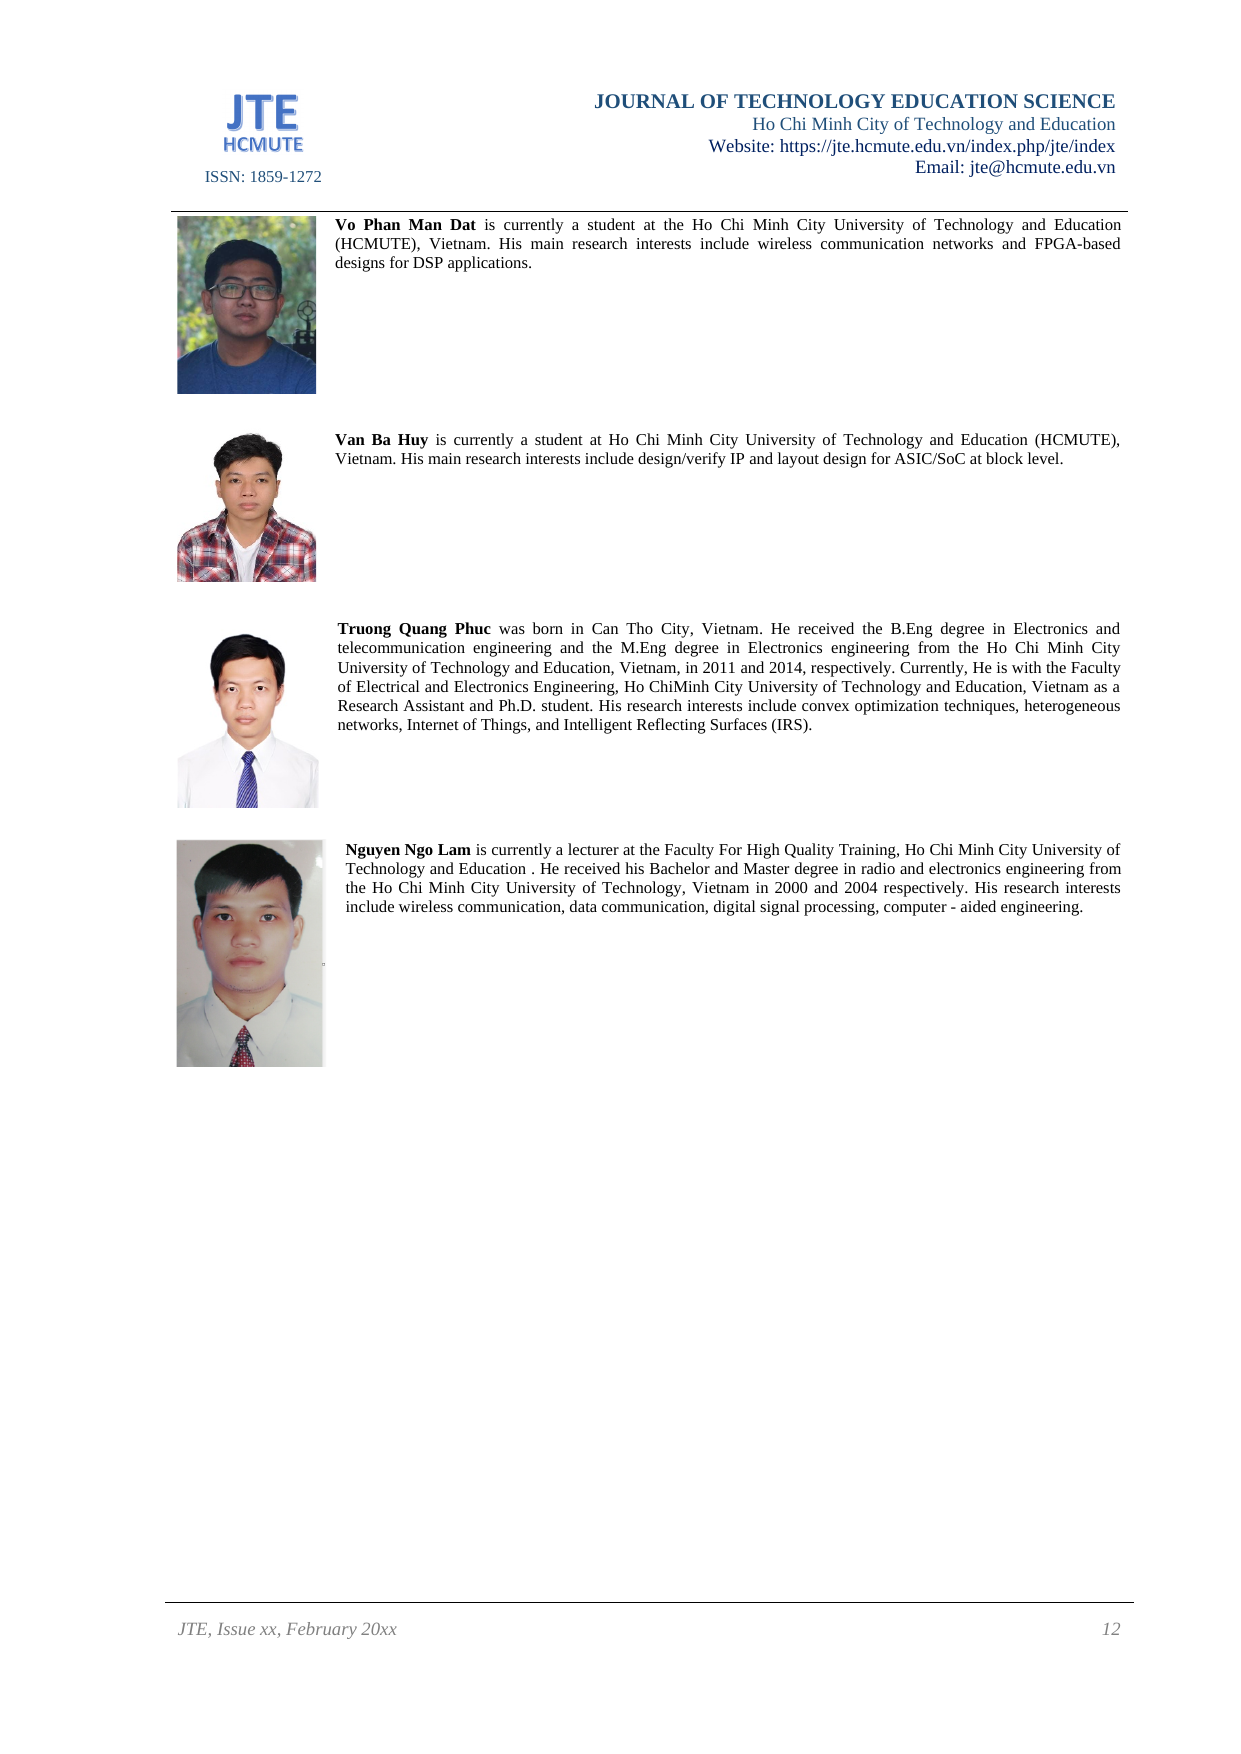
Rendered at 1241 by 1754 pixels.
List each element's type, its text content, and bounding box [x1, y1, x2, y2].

text Van Ba Huy is currently a student at Ho Chi Minh City University of Technology and Education (HCMUTE), Vietnam. His main research interests include design/verify IP and layout design for ASIC/SoC at block level. [317, 430, 1122, 468]
text Nguyen Ngo Lam is currently a lecturer at the Faculty For High Quality Training, Ho Chi Minh City University of Technology and Education . He received his Bachelor and Master degree in radio and electronics engineering from the Ho Chi Minh City University of Technology, Vietnam in 2000 and 2004 respectively. His research interests include wireless communication, data communication, digital signal processing, computer - aided engineering. [327, 839, 1122, 916]
text Vo Phan Man Dat is currently a student at the Ho Chi Minh City University of Technology and Education (HCMUTE), Vietnam. His main research interests include wireless communication networks and FPGA-based designs for DSP applications. [177, 214, 1122, 272]
picture [177, 404, 317, 582]
picture [177, 216, 317, 394]
picture [177, 618, 319, 808]
text Truong Quang Phuc was born in Can Tho City, Vietnam. He received the B.Eng degree in Electronics and telecommunication engineering and the M.Eng degree in Electronics engineering from the Ho Chi Minh City University of Technology and Education, Vietnam, in 2011 and 2014, respectively. Currently, He is with the Faculty of Electrical and Electronics Engineering, Ho ChiMinh City University of Technology and Education, Vietnam as a Research Assistant and Ph.D. student. His research interests include convex optimization techniques, heterogeneous networks, Internet of Things, and Intelligent Reflecting Surfaces (IRS). [319, 619, 1122, 734]
picture [221, 89, 305, 155]
picture [176, 839, 327, 1067]
